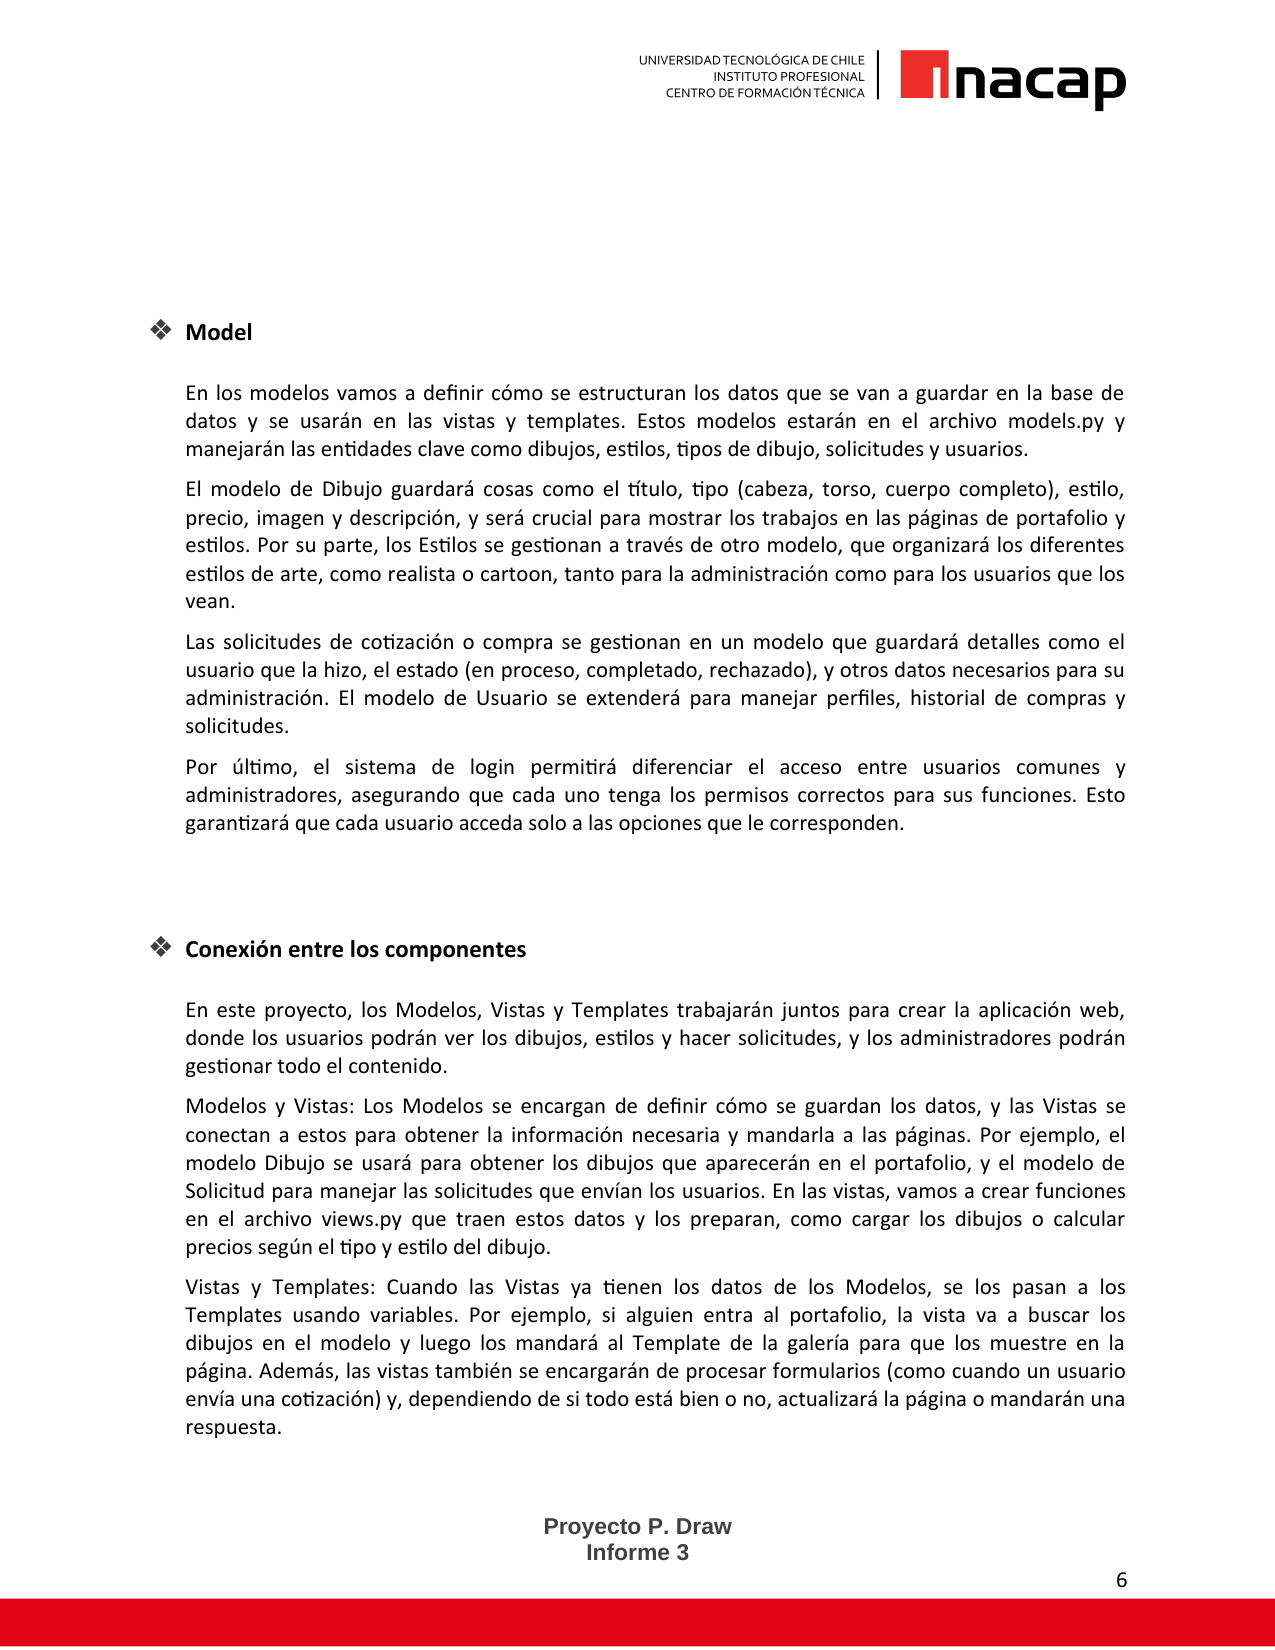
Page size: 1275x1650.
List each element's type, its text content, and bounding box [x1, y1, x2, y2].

picture [636, 46, 1128, 112]
text Modelos y Vistas: Los Modelos se encargan de definir cómo se guardan los datos, y las Vistas se conectan a estos para obtener la información necesaria y mandarla a las páginas. Por ejemplo, el modelo Dibujo se usará para obtener los dibujos que aparecerán en el portafolio, y el modelo de Solicitud para manejar las solicitudes que envían los usuarios. En las vistas, vamos a crear funciones en el archivo views.py que traen estos datos y los preparan, como cargar los dibujos o calcular precios según el tipo y estilo del dibujo. [185, 1092, 1127, 1260]
text En este proyecto, los Modelos, Vistas y Templates trabajarán juntos para crear la aplicación web, donde los usuarios podrán ver los dibujos, estilos y hacer solicitudes, y los administradores podrán gestionar todo el contenido. [185, 995, 1127, 1079]
text Por último, el sistema de login permitirá diferenciar el acceso entre usuarios comunes y administradores, asegurando que cada uno tenga los permisos correctos para sus funciones. Esto garantizará que cada usuario acceda solo a las opciones que le corresponden. [185, 752, 1127, 836]
subtitle Conexión entre los componentes [148, 914, 1127, 974]
text El modelo de Dibujo guardará cosas como el título, tipo (cabeza, torso, cuerpo completo), estilo, precio, imagen y descripción, y será crucial para mostrar los trabajos en las páginas de portafolio y estilos. Por su parte, los Estilos se gestionan a través de otro modelo, que organizará los diferentes estilos de arte, como realista o cartoon, tanto para la administración como para los usuarios que los vean. [185, 474, 1127, 615]
text En los modelos vamos a definir cómo se estructuran los datos que se van a guardar en la base de datos y se usarán en las vistas y templates. Estos modelos estarán en el archivo models.py y manejarán las entidades clave como dibujos, estilos, tipos de dibujo, solicitudes y usuarios. [185, 378, 1127, 462]
subtitle Model [148, 297, 1127, 357]
text Vistas y Templates: Cuando las Vistas ya tienen los datos de los Modelos, se los pasan a los Templates usando variables. Por ejemplo, si alguien entra al portafolio, la vista va a buscar los dibujos en el modelo y luego los mandará al Template de la galería para que los muestre en la página. Además, las vistas también se encargarán de procesar formularios (como cuando un usuario envía una cotización) y, dependiendo de si todo está bien o no, actualizará la página o mandarán una respuesta. [185, 1272, 1127, 1440]
text Las solicitudes de cotización o compra se gestionan en un modelo que guardará detalles como el usuario que la hizo, el estado (en proceso, completado, rechazado), y otros datos necesarios para su administración. El modelo de Usuario se extenderá para manejar perfiles, historial de compras y solicitudes. [185, 627, 1127, 739]
